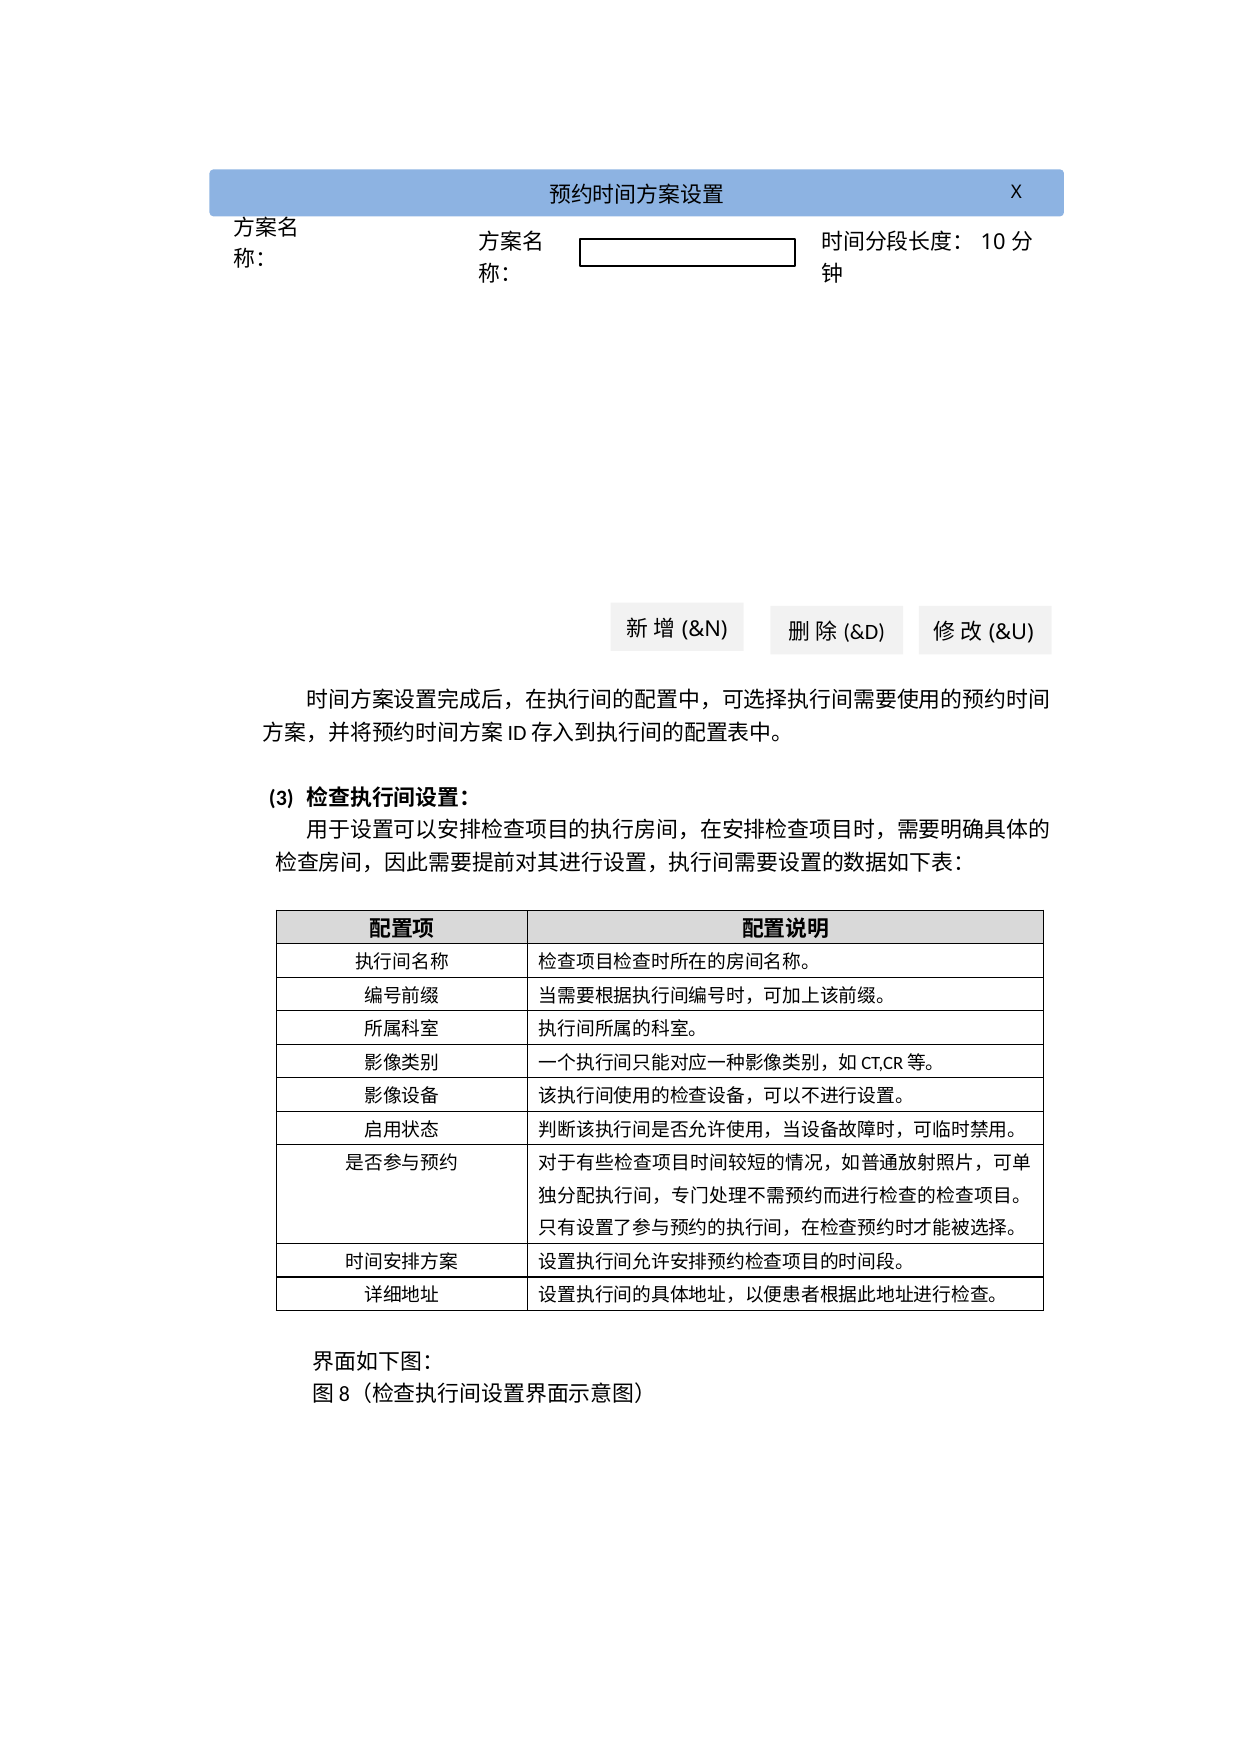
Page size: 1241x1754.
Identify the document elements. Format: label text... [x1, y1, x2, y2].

table_cell 执行间名称 [277, 944, 527, 977]
table_header 配置项 [277, 911, 527, 943]
table_cell 当需要根据执行间编号时，可加上该前缀。 [528, 978, 1043, 1010]
text 界面如下图： [269, 1343, 1053, 1376]
table_cell 设置执行间允许安排预约检查项目的时间段。 [528, 1244, 1043, 1276]
text 用于设置可以安排检查项目的执行房间，在安排检查项目时，需要明确具体的检查房间，因此需要提前对其进行设置，执行间需要设置的数据如下表： [275, 812, 1053, 877]
table_cell 编号前缀 [277, 978, 527, 1010]
table_cell 对于有些检查项目时间较短的情况，如普通放射照片，可单独分配执行间，专门处理不需预约而进行检查的检查项目。只有设置了参与预约的执行间，在检查预约时才能被选择。 [528, 1145, 1043, 1243]
text 图8（检查执行间设置界面示意图） [269, 1376, 1053, 1408]
list 检查执行间设置： [269, 779, 1053, 812]
table_cell 启用状态 [277, 1112, 527, 1144]
table_cell 是否参与预约 [277, 1145, 527, 1243]
table_cell 影像设备 [277, 1078, 527, 1111]
table_header 配置说明 [528, 911, 1043, 943]
table_cell 检查项目检查时所在的房间名称。 [528, 944, 1043, 977]
table_cell 影像类别 [277, 1045, 527, 1077]
table_cell 设置执行间的具体地址，以便患者根据此地址进行检查。 [528, 1278, 1043, 1310]
list 时间方案设置完成后，在执行间的配置中，可选择执行间需要使用的预约时间方案，并将预约时间方案ID存入到执行间的配置表中。 [262, 682, 1053, 747]
table_cell 时间安排方案 [277, 1244, 527, 1276]
table_cell 一个执行间只能对应一种影像类别，如CT,CR等。 [528, 1045, 1043, 1077]
table_cell 所属科室 [277, 1011, 527, 1044]
table_cell 详细地址 [277, 1278, 527, 1310]
table_cell 执行间所属的科室。 [528, 1011, 1043, 1044]
table_cell 该执行间使用的检查设备，可以不进行设置。 [528, 1078, 1043, 1111]
table_cell 判断该执行间是否允许使用，当设备故障时，可临时禁用。 [528, 1112, 1043, 1144]
